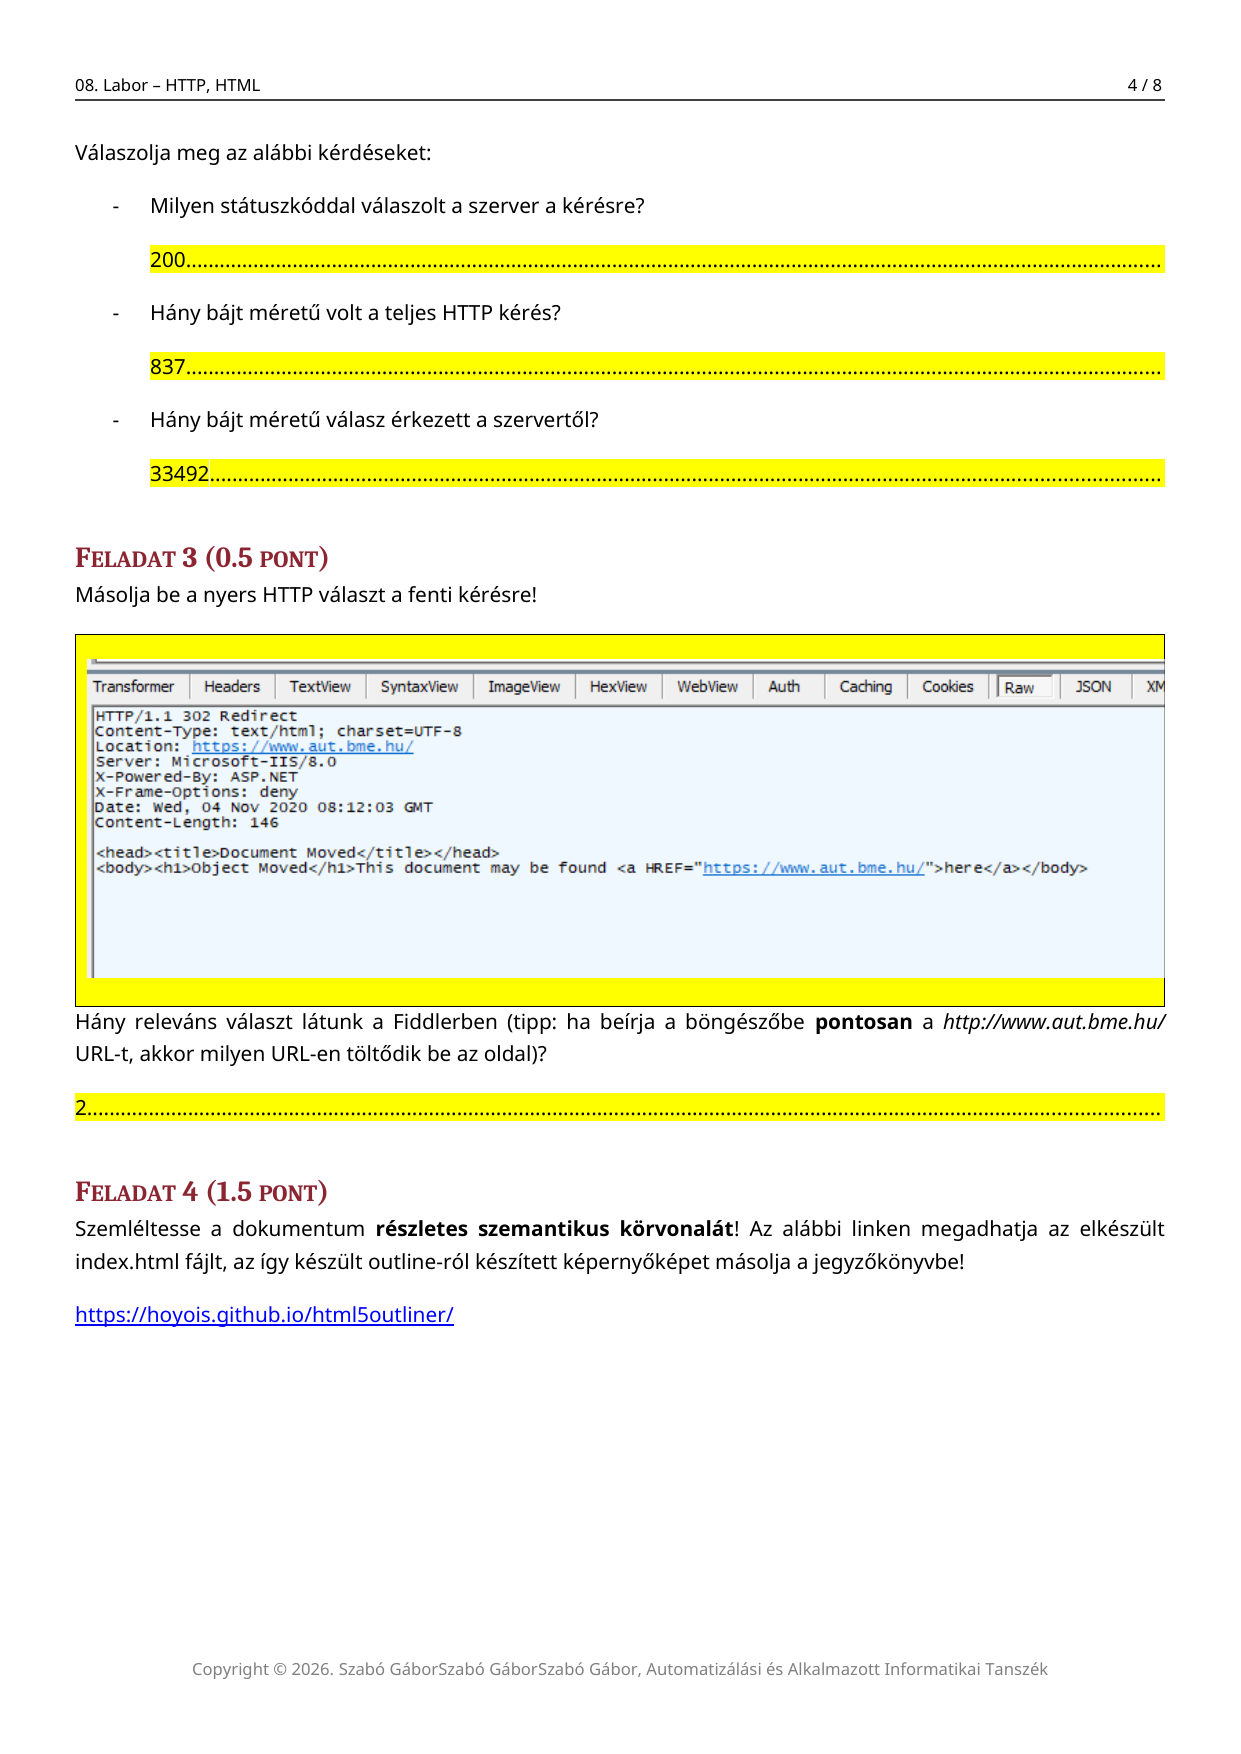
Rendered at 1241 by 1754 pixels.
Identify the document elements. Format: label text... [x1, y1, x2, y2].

text Szemléltesse a dokumentum részletes szemantikus körvonalát! Az alábbi linken megadhatja az elkészült index.html fájlt, az így készült outline-ról készített képernyőképet másolja a jegyzőkönyvbe! [75, 1214, 1165, 1275]
text Másolja be a nyers HTTP választ a fenti kérésre! [75, 580, 1165, 608]
list Hány bájt méretű volt a teljes HTTP kérés? [112, 298, 1165, 327]
picture [86, 659, 1165, 978]
list Hány bájt méretű válasz érkezett a szervertől? [112, 405, 1165, 434]
text https://hoyois.github.io/html5outliner/ [75, 1300, 1165, 1329]
subtitle Feladat 3 (0.5 pont) [75, 541, 1165, 575]
list Milyen státuszkóddal válaszolt a szerver a kérésre? [112, 192, 1165, 220]
text Válaszolja meg az alábbi kérdéseket: [75, 138, 1165, 167]
text Hány releváns választ látunk a Fiddlerben (tipp: ha beírja a böngészőbe pontosan a http://www.aut.bme.hu/ URL-t, akkor milyen URL-en töltődik be az oldal)? [75, 1007, 1165, 1068]
table_header [76, 635, 1164, 1006]
subtitle Feladat 4 (1.5 pont) [75, 1176, 1165, 1209]
